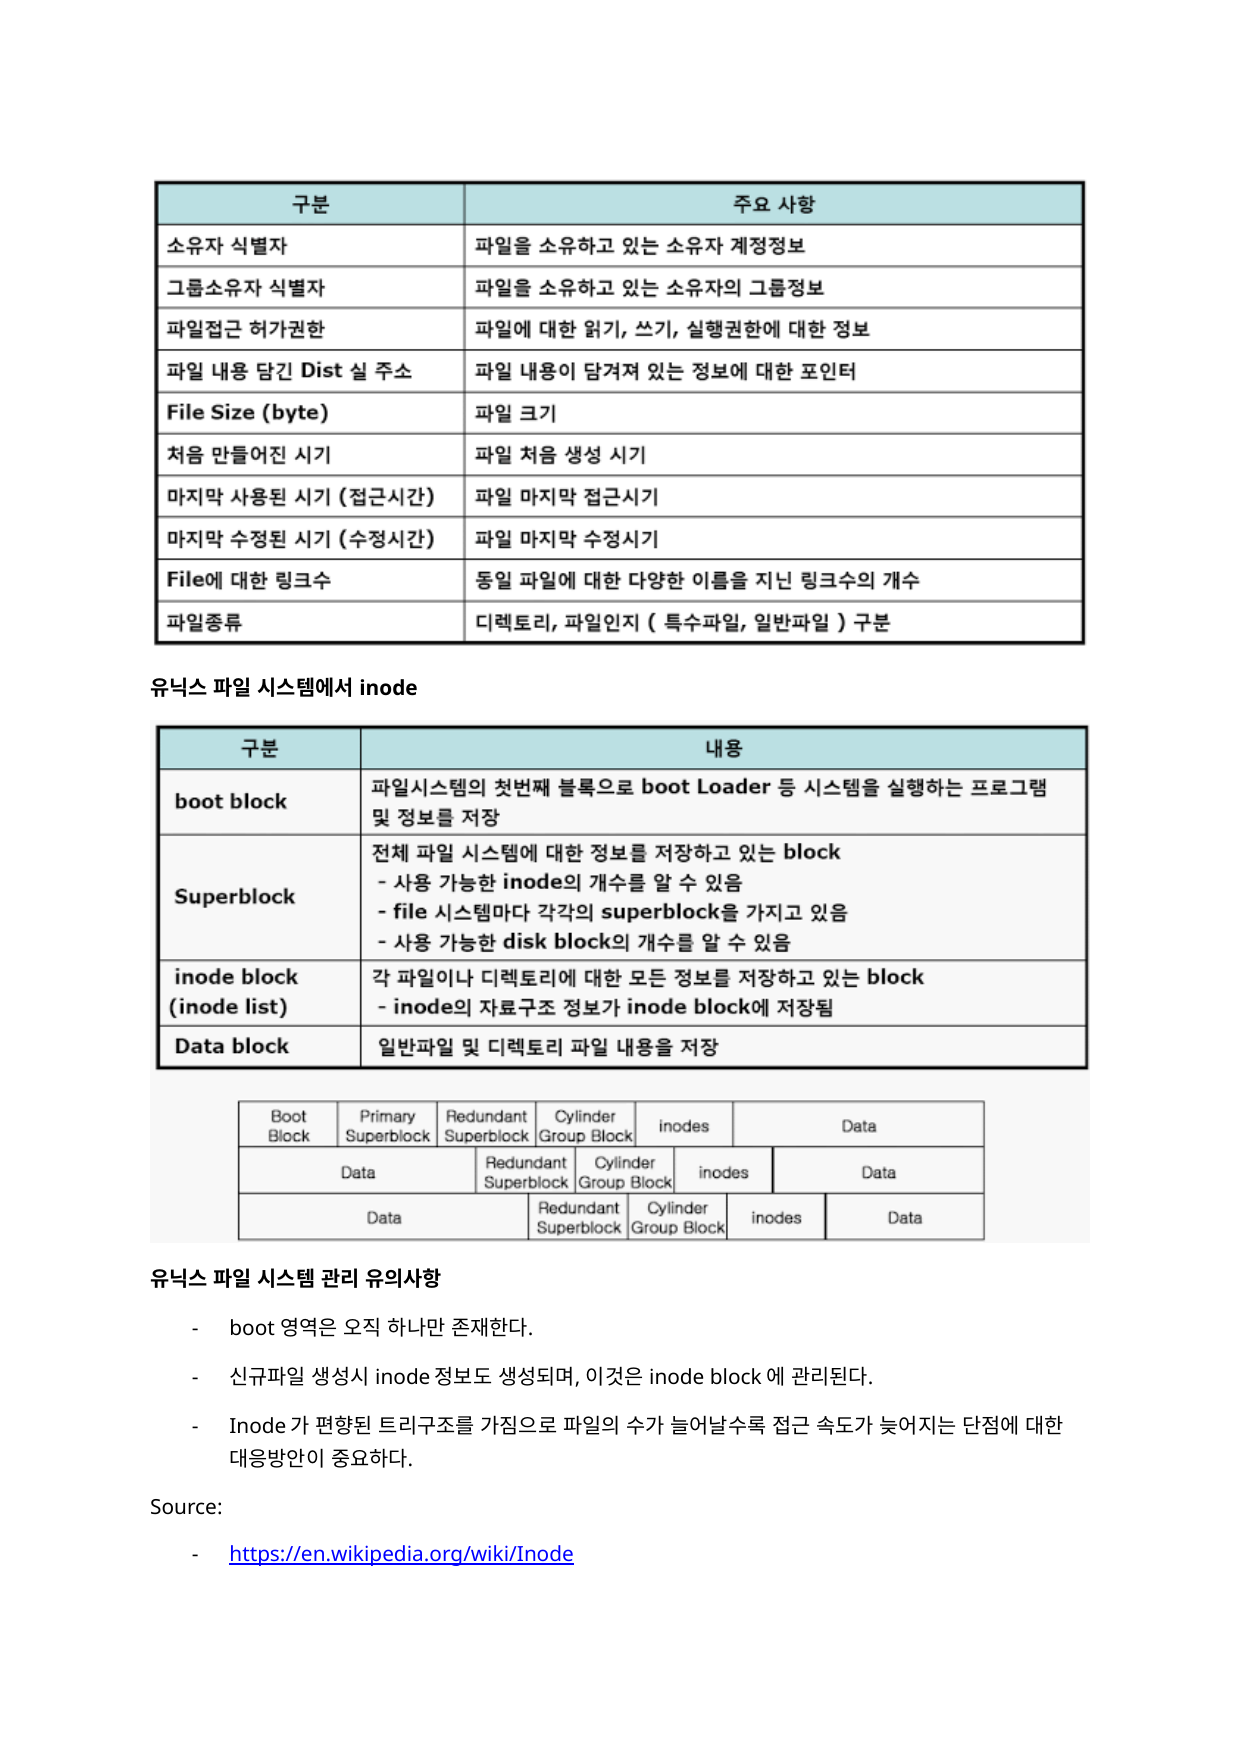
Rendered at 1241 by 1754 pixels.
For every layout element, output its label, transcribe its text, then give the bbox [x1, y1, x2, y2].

list 신규파일 생성시 inode정보도 생성되며, 이것은 inode block에 관리된다. [192, 1360, 1090, 1391]
picture [150, 720, 1090, 1243]
list Inode가 편향된 트리구조를 가짐으로 파일의 수가 늘어날수록 접근 속도가 늦어지는 단점에 대한 대응방안이 중요하다. [192, 1410, 1090, 1473]
list https://en.wikipedia.org/wiki/Inode [192, 1539, 1090, 1568]
list boot 영역은 오직 하나만 존재한다. [192, 1311, 1090, 1341]
text 유닉스 파일 시스템 관리 유의사항 [150, 1262, 1090, 1292]
text Source: [150, 1492, 1090, 1520]
picture [150, 177, 1090, 653]
text 유닉스 파일 시스템에서 inode [150, 671, 1090, 701]
